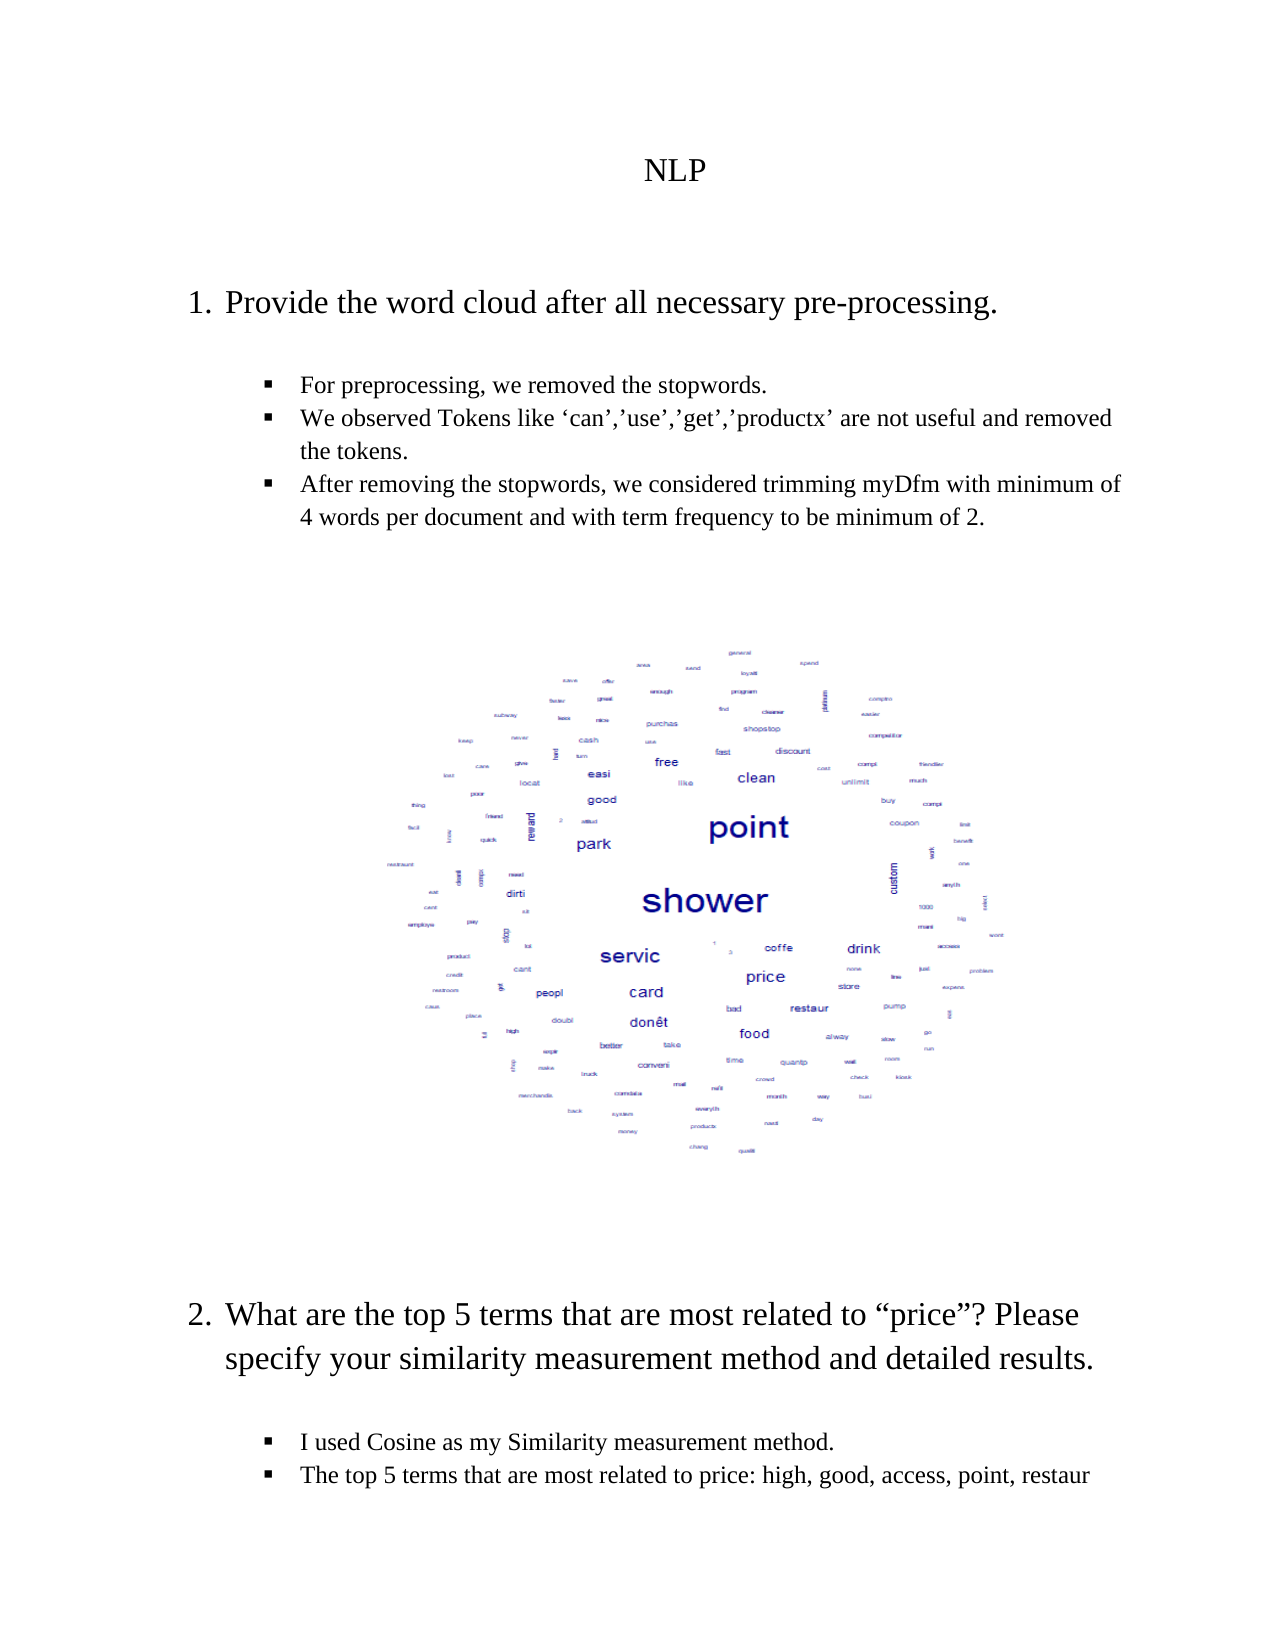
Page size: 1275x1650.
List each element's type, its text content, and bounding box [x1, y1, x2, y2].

list I used Cosine as my Similarity measurement method. [262, 1427, 1125, 1455]
list After removing the stopwords, we considered trimming myDfm with minimum of 4 words per document and with term frequency to be minimum of 2. [262, 469, 1125, 531]
list NLP [225, 150, 1125, 188]
list We observed Tokens like ‘can’,’use’,’get’,’productx’ are not useful and removed the tokens. [262, 403, 1125, 465]
picture [300, 535, 1116, 1212]
list Provide the word cloud after all necessary pre-processing. [187, 282, 1125, 321]
list What are the top 5 terms that are most related to “price”? Please specify your similarity measurement method and detailed results. [187, 1294, 1125, 1377]
list For preprocessing, we removed the stopwords. [262, 370, 1125, 399]
list The top 5 terms that are most related to price: high, good, access, point, restaur [262, 1460, 1125, 1488]
